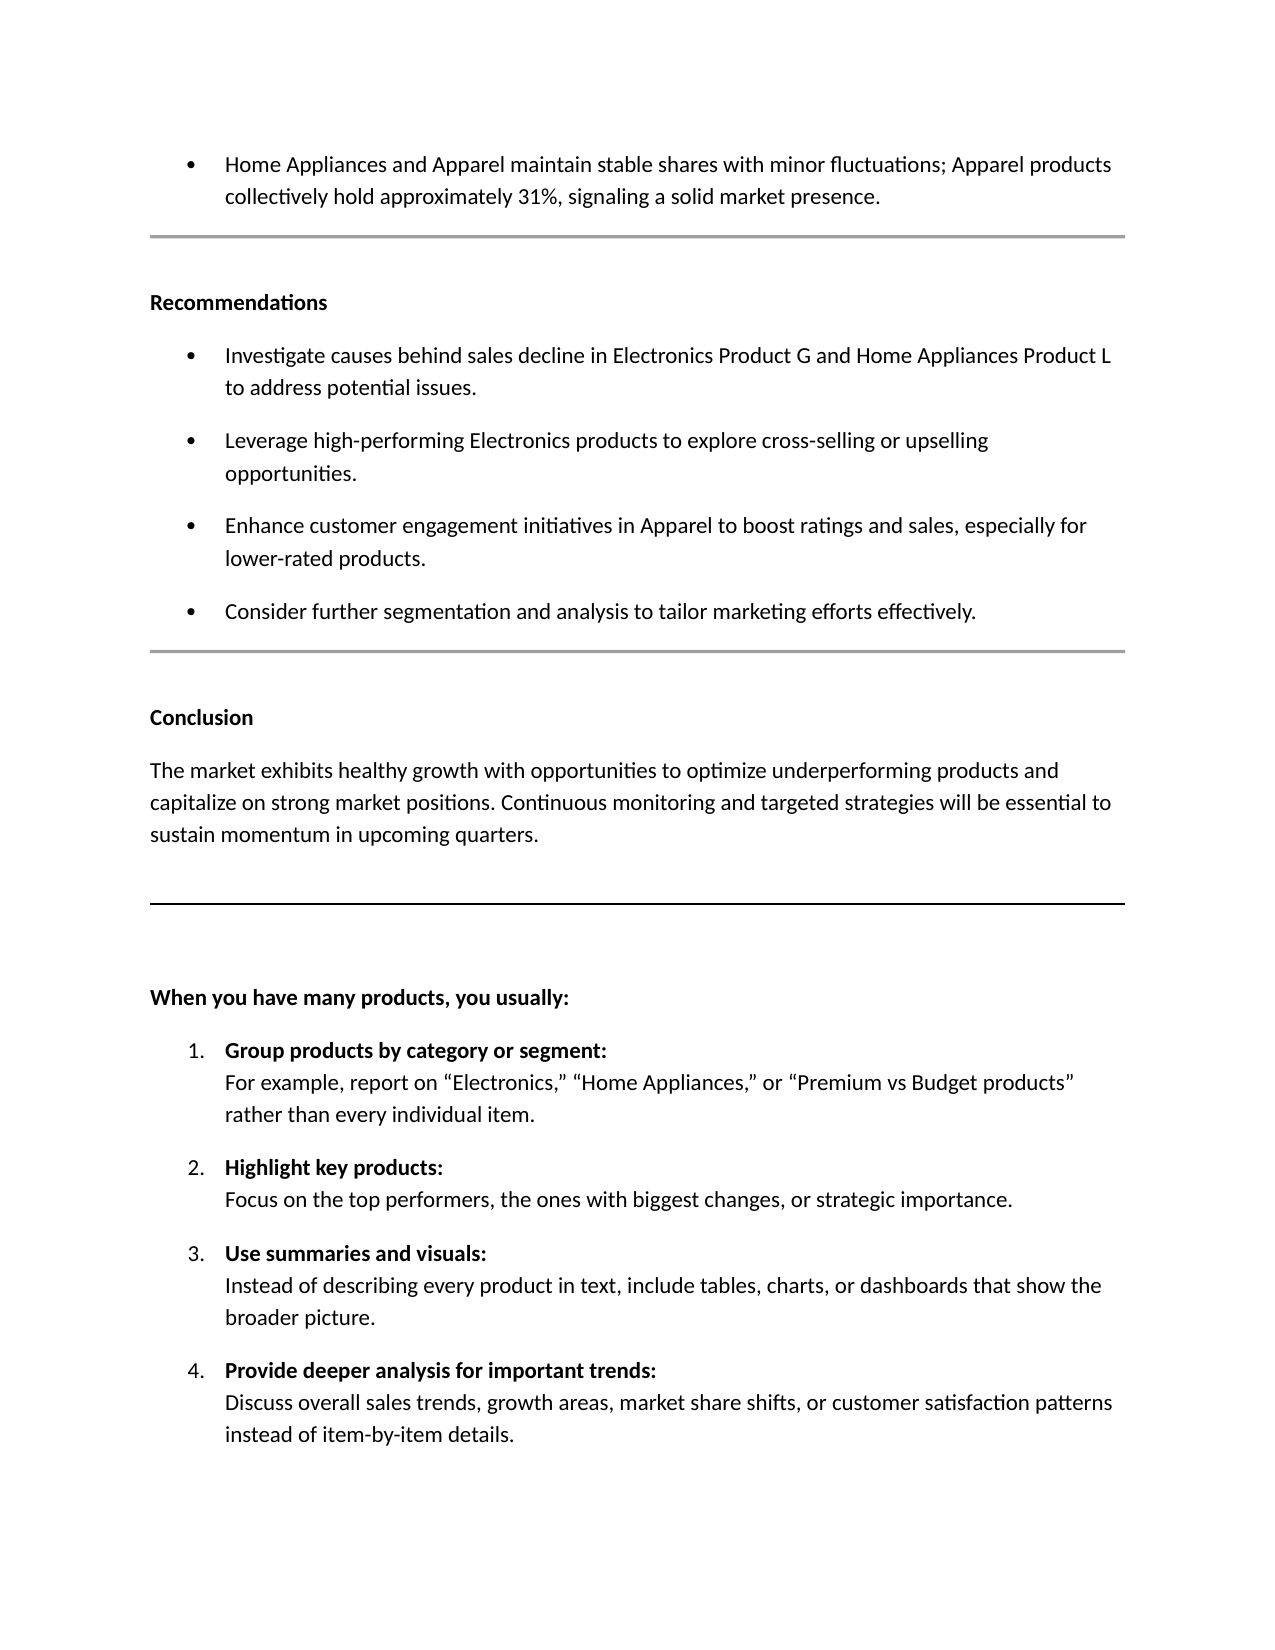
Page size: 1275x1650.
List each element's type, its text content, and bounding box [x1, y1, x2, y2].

text Conclusion [150, 703, 1125, 731]
list Enhance customer engagement initiatives in Apparel to boost ratings and sales, especially for lower-rated products. [187, 512, 1125, 572]
list Highlight key products: Focus on the top performers, the ones with biggest changes, or strategic importance. [187, 1153, 1125, 1214]
list Leverage high-performing Electronics products to explore cross-selling or upselling opportunities. [187, 426, 1125, 487]
list Consider further segmentation and analysis to tailor marketing efforts effectively. [187, 597, 1125, 625]
list Home Appliances and Apparel maintain stable shares with minor fluctuations; Apparel products collectively hold approximately 31%, signaling a solid market presence. [187, 150, 1125, 210]
text The market exhibits healthy growth with opportunities to optimize underperforming products and capitalize on strong market positions. Continuous monitoring and targeted strategies will be essential to sustain momentum in upcoming quarters. [150, 756, 1125, 848]
text When you have many products, you usually: [150, 983, 1125, 1011]
list Use summaries and visuals: Instead of describing every product in text, include tables, charts, or dashboards that show the broader picture. [187, 1239, 1125, 1331]
list Investigate causes behind sales decline in Electronics Product G and Home Appliances Product L to address potential issues. [187, 341, 1125, 401]
list Group products by category or segment: For example, report on “Electronics,” “Home Appliances,” or “Premium vs Budget products” rather than every individual item. [187, 1036, 1125, 1128]
text Recommendations [150, 288, 1125, 316]
list Provide deeper analysis for important trends: Discuss overall sales trends, growth areas, market share shifts, or customer satisfaction patterns instead of item-by-item details. [187, 1356, 1125, 1448]
